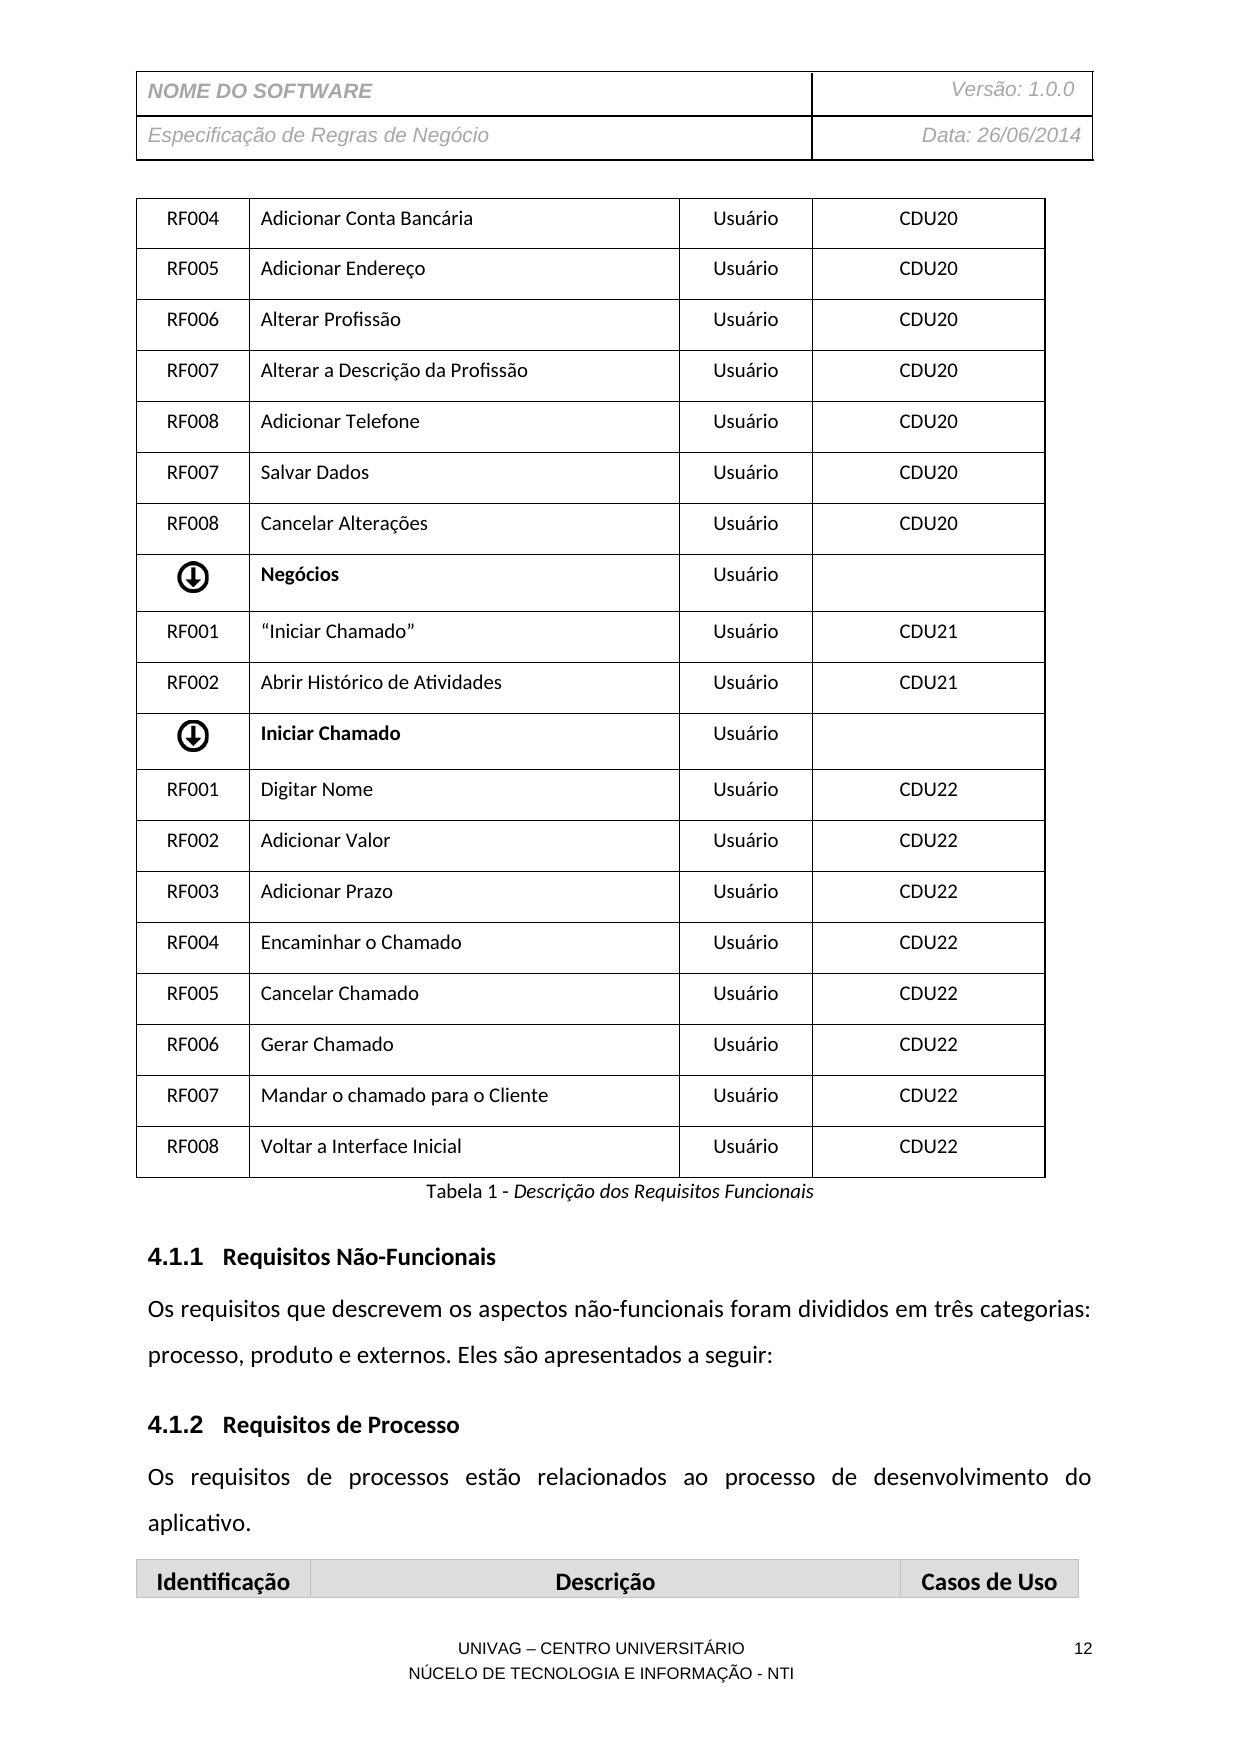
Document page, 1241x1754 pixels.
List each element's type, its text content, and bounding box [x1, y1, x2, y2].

table_header Descrição [311, 1560, 900, 1597]
table_cell RF001 [137, 612, 249, 662]
table_cell CDU22 [813, 770, 1044, 820]
table_cell Cancelar Chamado [250, 974, 679, 1024]
table_cell CDU21 [813, 612, 1044, 662]
table_cell CDU22 [813, 872, 1044, 922]
table_cell CDU22 [813, 1025, 1044, 1075]
table_cell Usuário [680, 249, 812, 299]
table_cell Salvar Dados [250, 453, 679, 503]
table_cell CDU22 [813, 923, 1044, 973]
table_cell Abrir Histórico de Atividades [250, 663, 679, 713]
table_cell Alterar Profissão [250, 300, 679, 350]
table_cell Encaminhar o Chamado [250, 923, 679, 973]
picture [177, 720, 209, 752]
table_cell CDU20 [813, 199, 1044, 248]
table_cell CDU22 [813, 821, 1044, 871]
table_header Casos de Uso [901, 1560, 1078, 1597]
table_cell RF003 [137, 872, 249, 922]
table_cell Adicionar Telefone [250, 402, 679, 452]
table_cell Adicionar Valor [250, 821, 679, 871]
table_cell RF007 [137, 453, 249, 503]
table_cell Usuário [680, 974, 812, 1024]
table_cell Usuário [680, 923, 812, 973]
table_cell Voltar a Interface Inicial [250, 1127, 679, 1177]
table_cell Usuário [680, 555, 812, 611]
table_cell RF005 [137, 974, 249, 1024]
table_cell Usuário [680, 612, 812, 662]
table_cell RF006 [137, 300, 249, 350]
table_header Identificação [137, 1560, 310, 1597]
table_cell Gerar Chamado [250, 1025, 679, 1075]
table_cell CDU20 [813, 300, 1044, 350]
table_cell Cancelar Alterações [250, 504, 679, 554]
table_cell Usuário [680, 770, 812, 820]
table_cell RF007 [137, 1076, 249, 1126]
table_cell Usuário [680, 453, 812, 503]
table_cell Usuário [680, 199, 812, 248]
table_cell Iniciar Chamado [250, 714, 679, 769]
table_cell CDU20 [813, 453, 1044, 503]
table_cell Usuário [680, 1127, 812, 1177]
table_cell Adicionar Conta Bancária [250, 199, 679, 248]
table_cell Usuário [680, 351, 812, 401]
table_cell CDU20 [813, 504, 1044, 554]
table_cell CDU20 [813, 249, 1044, 299]
table_cell RF002 [137, 821, 249, 871]
table_cell RF008 [137, 1127, 249, 1177]
table_cell RF004 [137, 923, 249, 973]
table_cell CDU21 [813, 663, 1044, 713]
table_cell [137, 555, 249, 611]
table_cell RF007 [137, 351, 249, 401]
table_cell RF008 [137, 402, 249, 452]
table_cell Mandar o chamado para o Cliente [250, 1076, 679, 1126]
picture [177, 561, 209, 593]
table_cell Alterar a Descrição da Profissão [250, 351, 679, 401]
table_cell Usuário [680, 300, 812, 350]
table_cell RF001 [137, 770, 249, 820]
table_cell “Iniciar Chamado” [250, 612, 679, 662]
table_cell RF008 [137, 504, 249, 554]
table_cell CDU20 [813, 351, 1044, 401]
table_cell [813, 555, 1044, 611]
table_cell RF004 [137, 199, 249, 248]
table_cell Usuário [680, 714, 812, 769]
table_cell CDU20 [813, 402, 1044, 452]
table_cell RF006 [137, 1025, 249, 1075]
table_cell Usuário [680, 1076, 812, 1126]
table_cell Adicionar Prazo [250, 872, 679, 922]
table_cell [137, 714, 249, 769]
table_cell CDU22 [813, 1076, 1044, 1126]
table_cell Usuário [680, 821, 812, 871]
table_cell Usuário [680, 1025, 812, 1075]
table_cell Usuário [680, 663, 812, 713]
table_cell Negócios [250, 555, 679, 611]
table_cell Usuário [680, 504, 812, 554]
table_cell CDU22 [813, 1127, 1044, 1177]
table_cell RF002 [137, 663, 249, 713]
table_cell Usuário [680, 402, 812, 452]
text Tabela 1 - Descrição dos Requisitos Funcionais [148, 1178, 1092, 1203]
table_cell Digitar Nome [250, 770, 679, 820]
table_cell Adicionar Endereço [250, 249, 679, 299]
subtitle Requisitos de Processo [148, 1409, 1092, 1440]
text Os requisitos de processos estão relacionados ao processo de desenvolvimento do aplicativo. [148, 1461, 1092, 1538]
table_cell CDU22 [813, 974, 1044, 1024]
subtitle Requisitos Não-Funcionais [148, 1241, 1092, 1272]
table_cell [813, 714, 1044, 769]
table_cell RF005 [137, 249, 249, 299]
text Os requisitos que descrevem os aspectos não-funcionais foram divididos em três categorias: processo, produto e externos. Eles são apresentados a seguir: [148, 1293, 1092, 1369]
table_cell Usuário [680, 872, 812, 922]
